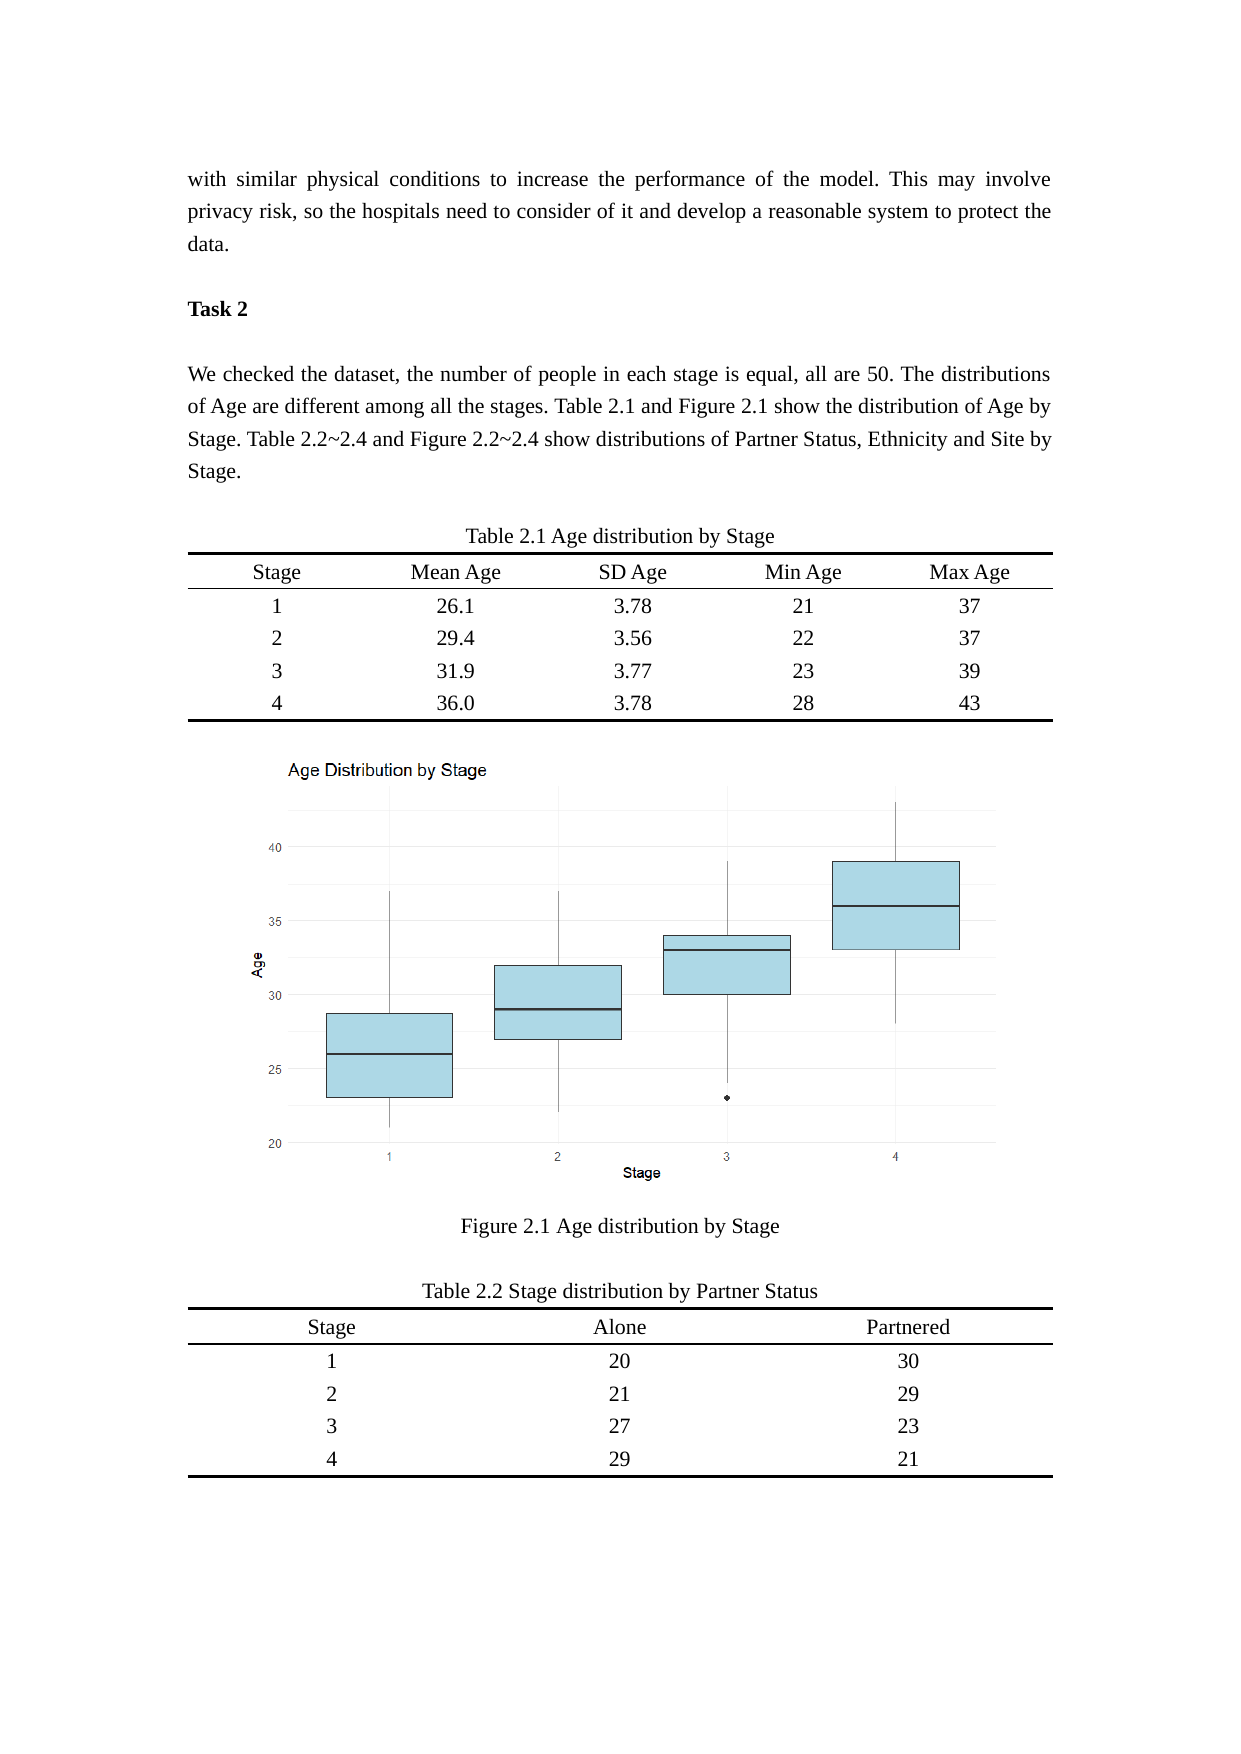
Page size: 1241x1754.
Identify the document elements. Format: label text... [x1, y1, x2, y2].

table_cell 39 [886, 654, 1053, 687]
text We checked the dataset, the number of people in each stage is equal, all are 50. The distributions of Age are different among all the stages. Table 2.1 and Figure 2.1 show the distribution of Age by Stage. Table 2.2~2.4 and Figure 2.2~2.4 show distributions of Partner Status, Ethnicity and Site by Stage. [187, 357, 1053, 487]
table_cell 3.78 [545, 589, 720, 622]
table_cell 4 [188, 687, 366, 719]
table_header Partnered [764, 1310, 1053, 1343]
table_cell 23 [764, 1410, 1053, 1442]
table_cell 3.56 [545, 622, 720, 654]
table_cell 23 [720, 654, 886, 687]
text Task 2 [187, 292, 1053, 324]
table_cell 27 [475, 1410, 763, 1442]
table_cell 4 [188, 1442, 475, 1474]
table_cell 37 [886, 622, 1053, 654]
table_cell 21 [475, 1377, 763, 1409]
table_header Alone [475, 1310, 763, 1343]
table_header Stage [188, 1310, 475, 1343]
table_cell 3 [188, 1410, 475, 1442]
table_cell 37 [886, 589, 1053, 622]
table_cell 1 [188, 1345, 475, 1377]
text Figure 2.1 Age distribution by Stage [187, 1210, 1053, 1242]
table_cell 3 [188, 654, 366, 687]
table_cell 26.1 [366, 589, 545, 622]
table_cell 36.0 [366, 687, 545, 719]
table_cell 2 [188, 622, 366, 654]
table_cell 29 [764, 1377, 1053, 1409]
table_header Max Age [886, 555, 1053, 588]
text Table 2.1 Age distribution by Stage [187, 519, 1053, 552]
picture [237, 754, 1004, 1186]
table_cell 20 [475, 1345, 763, 1377]
table_cell 43 [886, 687, 1053, 719]
table_header SD Age [545, 555, 720, 588]
table_cell 3.77 [545, 654, 720, 687]
table_cell 28 [720, 687, 886, 719]
table_cell 21 [764, 1442, 1053, 1474]
table_header Min Age [720, 555, 886, 588]
table_cell 22 [720, 622, 886, 654]
table_cell 29.4 [366, 622, 545, 654]
table_header Stage [188, 555, 366, 588]
table_cell 29 [475, 1442, 763, 1474]
table_cell 3.78 [545, 687, 720, 719]
table_cell 1 [188, 589, 366, 622]
table_cell 30 [764, 1345, 1053, 1377]
table_cell 31.9 [366, 654, 545, 687]
table_cell 2 [188, 1377, 475, 1409]
table_cell 21 [720, 589, 886, 622]
table_header Mean Age [366, 555, 545, 588]
text Table 2.2 Stage distribution by Partner Status [187, 1275, 1053, 1307]
